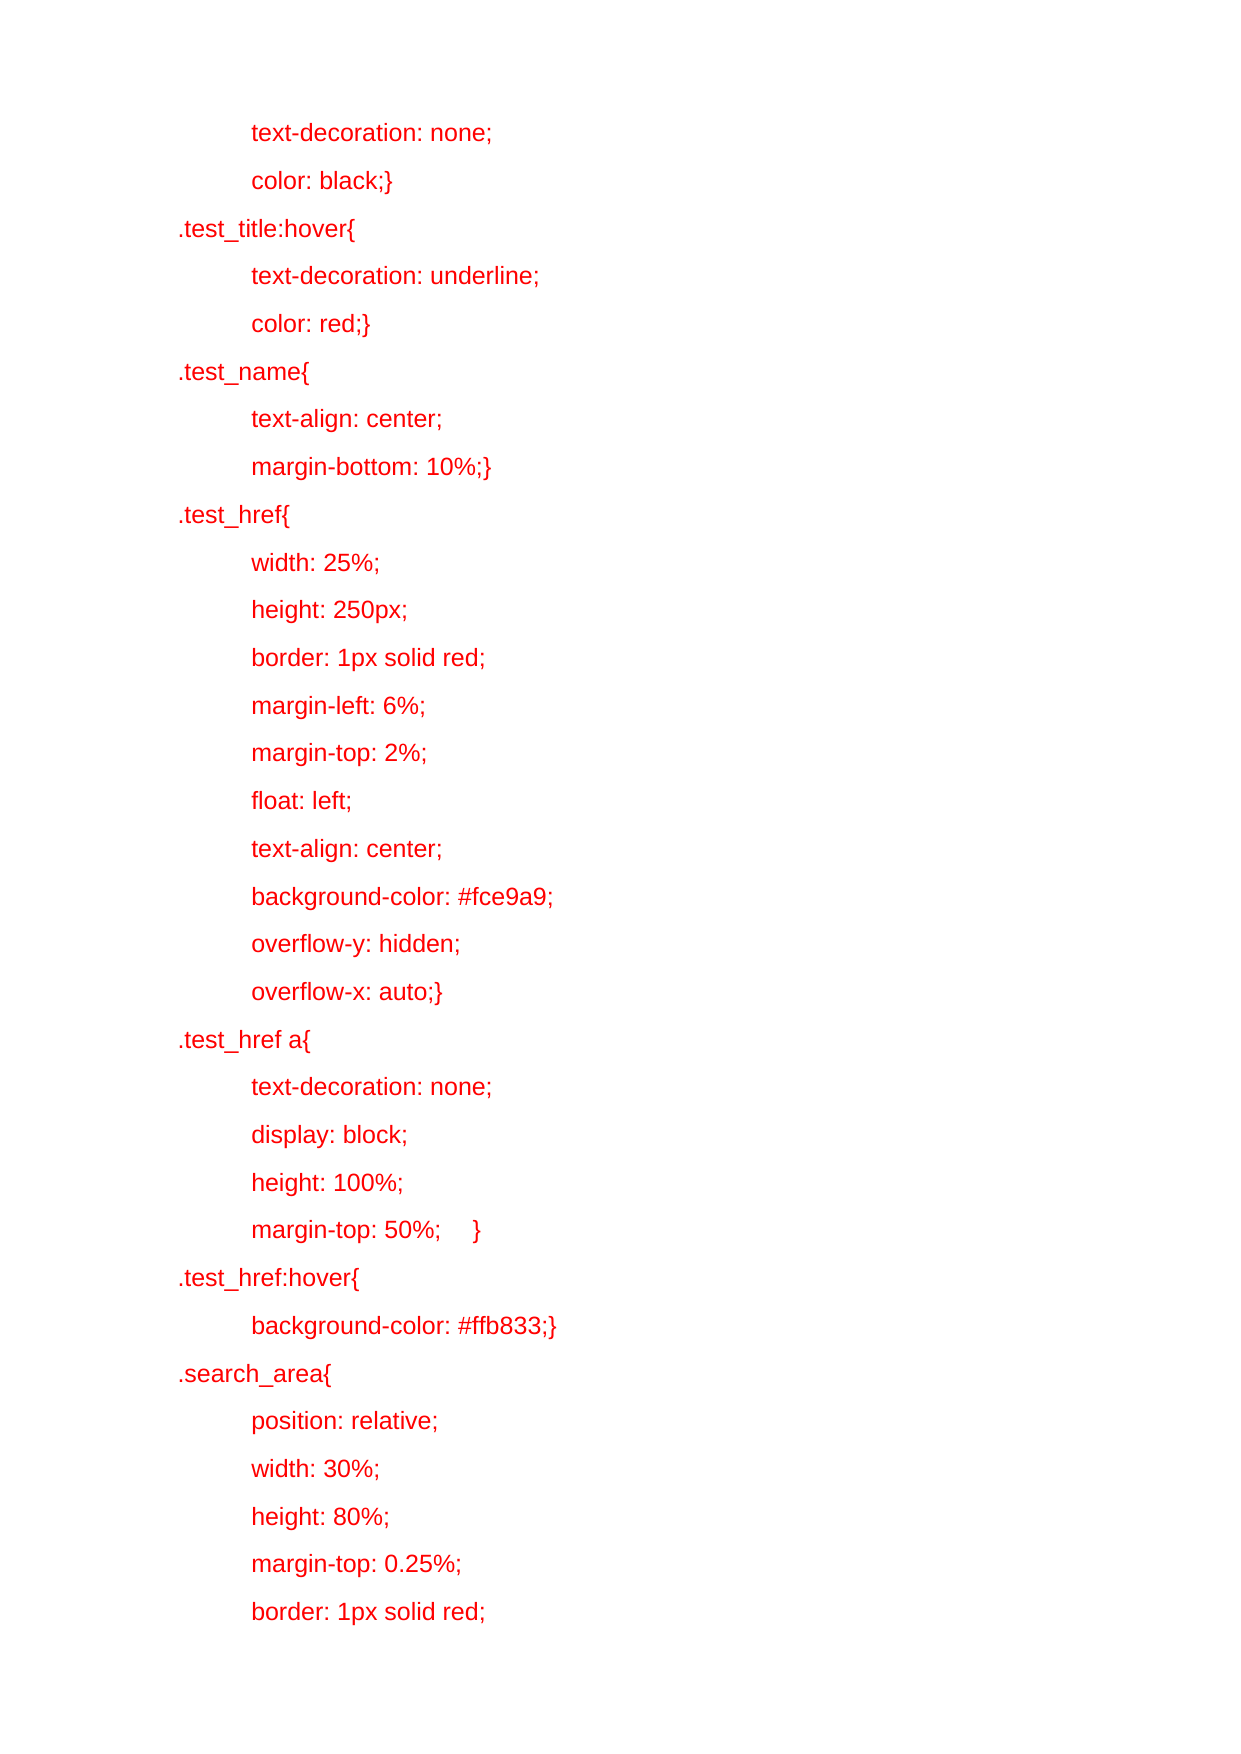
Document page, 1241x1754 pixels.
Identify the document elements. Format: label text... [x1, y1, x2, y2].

text margin-top: 2%; [177, 738, 1152, 767]
text height: 250px; [177, 595, 1152, 624]
text width: 25%; [177, 547, 1152, 576]
text text-align: center; [177, 404, 1152, 433]
text .search_area{ [177, 1358, 1152, 1387]
text float: left; [177, 786, 1152, 815]
text background-color: #fce9a9; [177, 881, 1152, 910]
text text-decoration: underline; [177, 261, 1152, 290]
text text-decoration: none; [177, 1072, 1152, 1101]
text margin-bottom: 10%;} [177, 452, 1152, 481]
text overflow-x: auto;} [177, 977, 1152, 1006]
text background-color: #ffb833;} [177, 1311, 1152, 1339]
text .test_title:hover{ [177, 213, 1152, 242]
text display: block; [177, 1120, 1152, 1149]
text text-align: center; [177, 834, 1152, 862]
text height: 80%; [177, 1502, 1152, 1530]
text color: red;} [177, 309, 1152, 338]
text .test_href{ [177, 500, 1152, 528]
text border: 1px solid red; [177, 1597, 1152, 1626]
text margin-top: 0.25%; [177, 1549, 1152, 1578]
text color: black;} [177, 166, 1152, 194]
text position: relative; [177, 1406, 1152, 1435]
text margin-left: 6%; [177, 691, 1152, 719]
text .test_href a{ [177, 1024, 1152, 1053]
text .test_name{ [177, 357, 1152, 385]
text text-decoration: none; [177, 118, 1152, 147]
text border: 1px solid red; [177, 643, 1152, 672]
text height: 100%; [177, 1168, 1152, 1196]
text overflow-y: hidden; [177, 929, 1152, 958]
text margin-top: 50%; } [177, 1215, 1152, 1244]
text width: 30%; [177, 1454, 1152, 1483]
text .test_href:hover{ [177, 1263, 1152, 1292]
